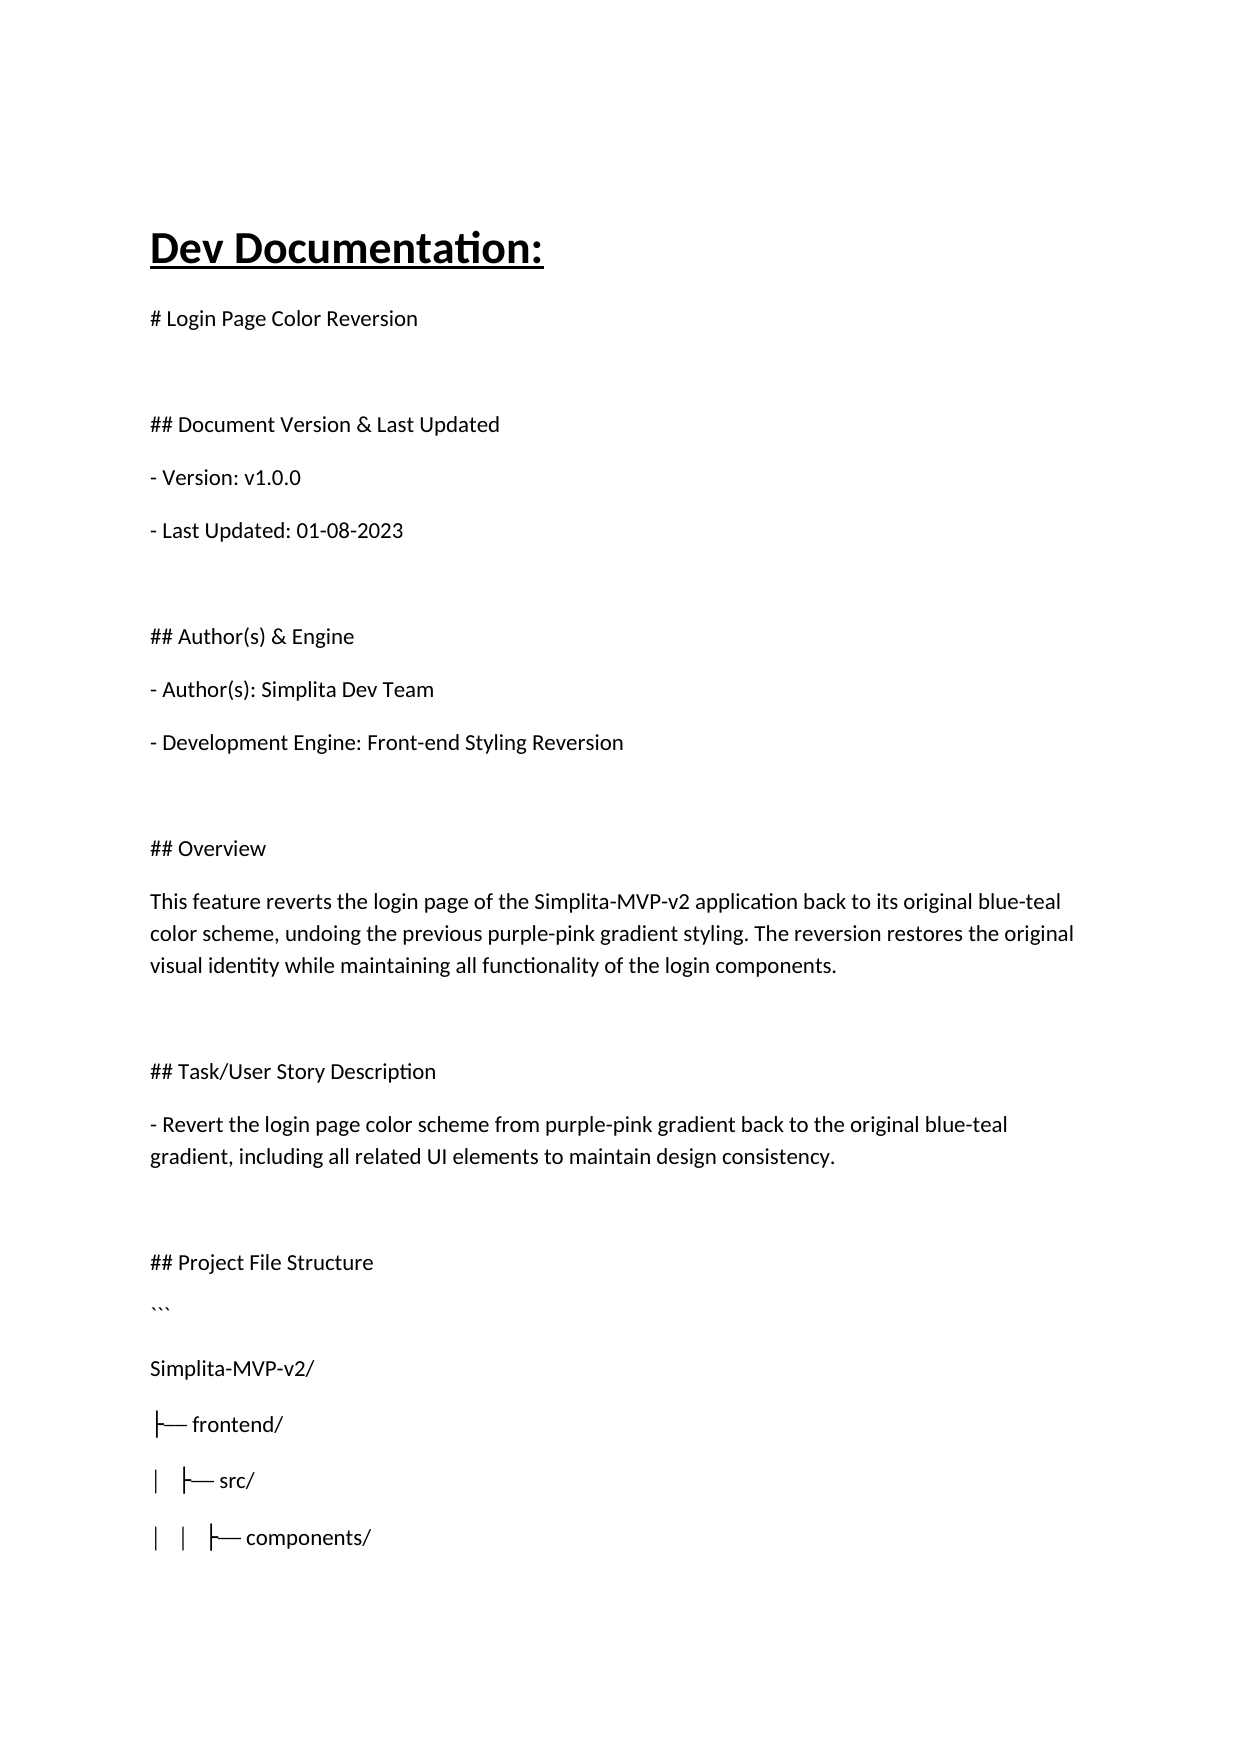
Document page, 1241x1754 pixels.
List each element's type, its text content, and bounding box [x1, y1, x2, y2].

text ## Overview [150, 834, 1090, 862]
text ``` [150, 1302, 1090, 1329]
text This feature reverts the login page of the Simplita-MVP-v2 application back to its original blue-teal color scheme, undoing the previous purple-pink gradient styling. The reversion restores the original visual identity while maintaining all functionality of the login components. [150, 887, 1090, 979]
text ├── frontend/ [150, 1408, 1090, 1439]
text Simplita-MVP-v2/ [150, 1354, 1090, 1383]
text - Revert the login page color scheme from purple-pink gradient back to the original blue-teal gradient, including all related UI elements to maintain design consistency. [150, 1110, 1090, 1171]
text Dev Documentation: [150, 150, 1090, 274]
text - Last Updated: 01-08-2023 [150, 516, 1090, 544]
text ## Task/User Story Description [150, 1057, 1090, 1085]
text ## Document Version & Last Updated [150, 410, 1090, 438]
text - Version: v1.0.0 [150, 463, 1090, 491]
text │ ├── src/ [150, 1464, 1090, 1496]
text - Author(s): Simplita Dev Team [150, 675, 1090, 703]
text ## Author(s) & Engine [150, 622, 1090, 650]
text - Development Engine: Front-end Styling Reversion [150, 728, 1090, 756]
text ## Project File Structure [150, 1248, 1090, 1277]
text │ │ ├── components/ [150, 1521, 1090, 1552]
text # Login Page Color Reversion [150, 304, 1090, 332]
